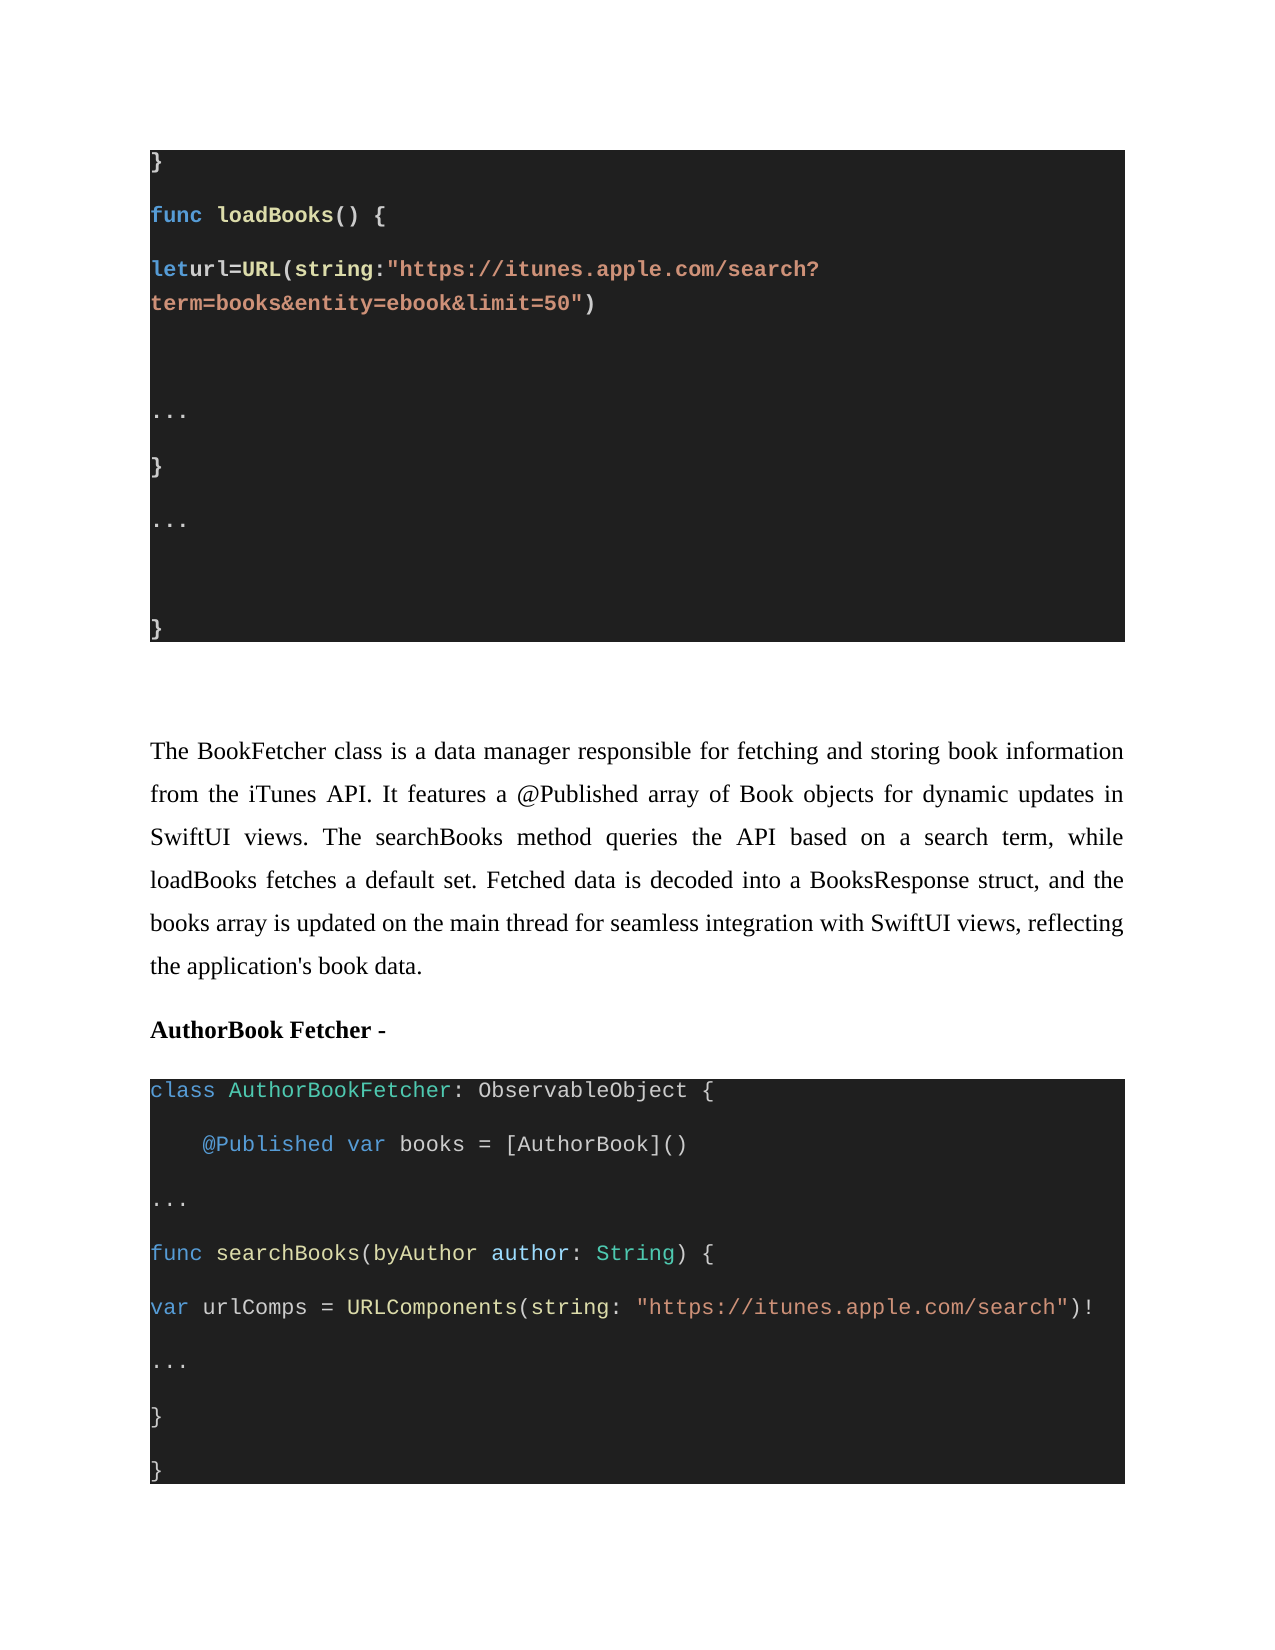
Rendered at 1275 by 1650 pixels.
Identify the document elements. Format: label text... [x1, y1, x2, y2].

text @Published var books = [AuthorBook]() [150, 1134, 1125, 1158]
text AuthorBook Fetcher - [150, 1015, 1125, 1044]
text } [150, 455, 1125, 479]
text func searchBooks(byAuthor author: String) { [150, 1242, 1125, 1267]
text ... [150, 509, 1125, 534]
text } [150, 618, 1125, 642]
text class AuthorBookFetcher: ObservableObject { [150, 1079, 1125, 1104]
text ... [150, 1351, 1125, 1376]
text } [150, 1405, 1125, 1430]
text var urlComps = URLComponents(string: "https://itunes.apple.com/search")! [150, 1296, 1125, 1321]
text } [150, 1459, 1125, 1484]
text ... [150, 1188, 1125, 1213]
text ... [150, 401, 1125, 425]
text } [150, 150, 1125, 175]
text func loadBooks() { [150, 204, 1125, 229]
text leturl=URL(string:"https://itunes.apple.com/search?term=books&entity=ebook&limit=50") [150, 258, 1125, 317]
text The BookFetcher class is a data manager responsible for fetching and storing book information from the iTunes API. It features a @Published array of Book objects for dynamic updates in SwiftUI views. The searchBooks method queries the API based on a search term, while loadBooks fetches a default set. Fetched data is decoded into a BooksResponse struct, and the books array is updated on the main thread for seamless integration with SwiftUI views, reflecting the application's book data. [150, 736, 1125, 980]
